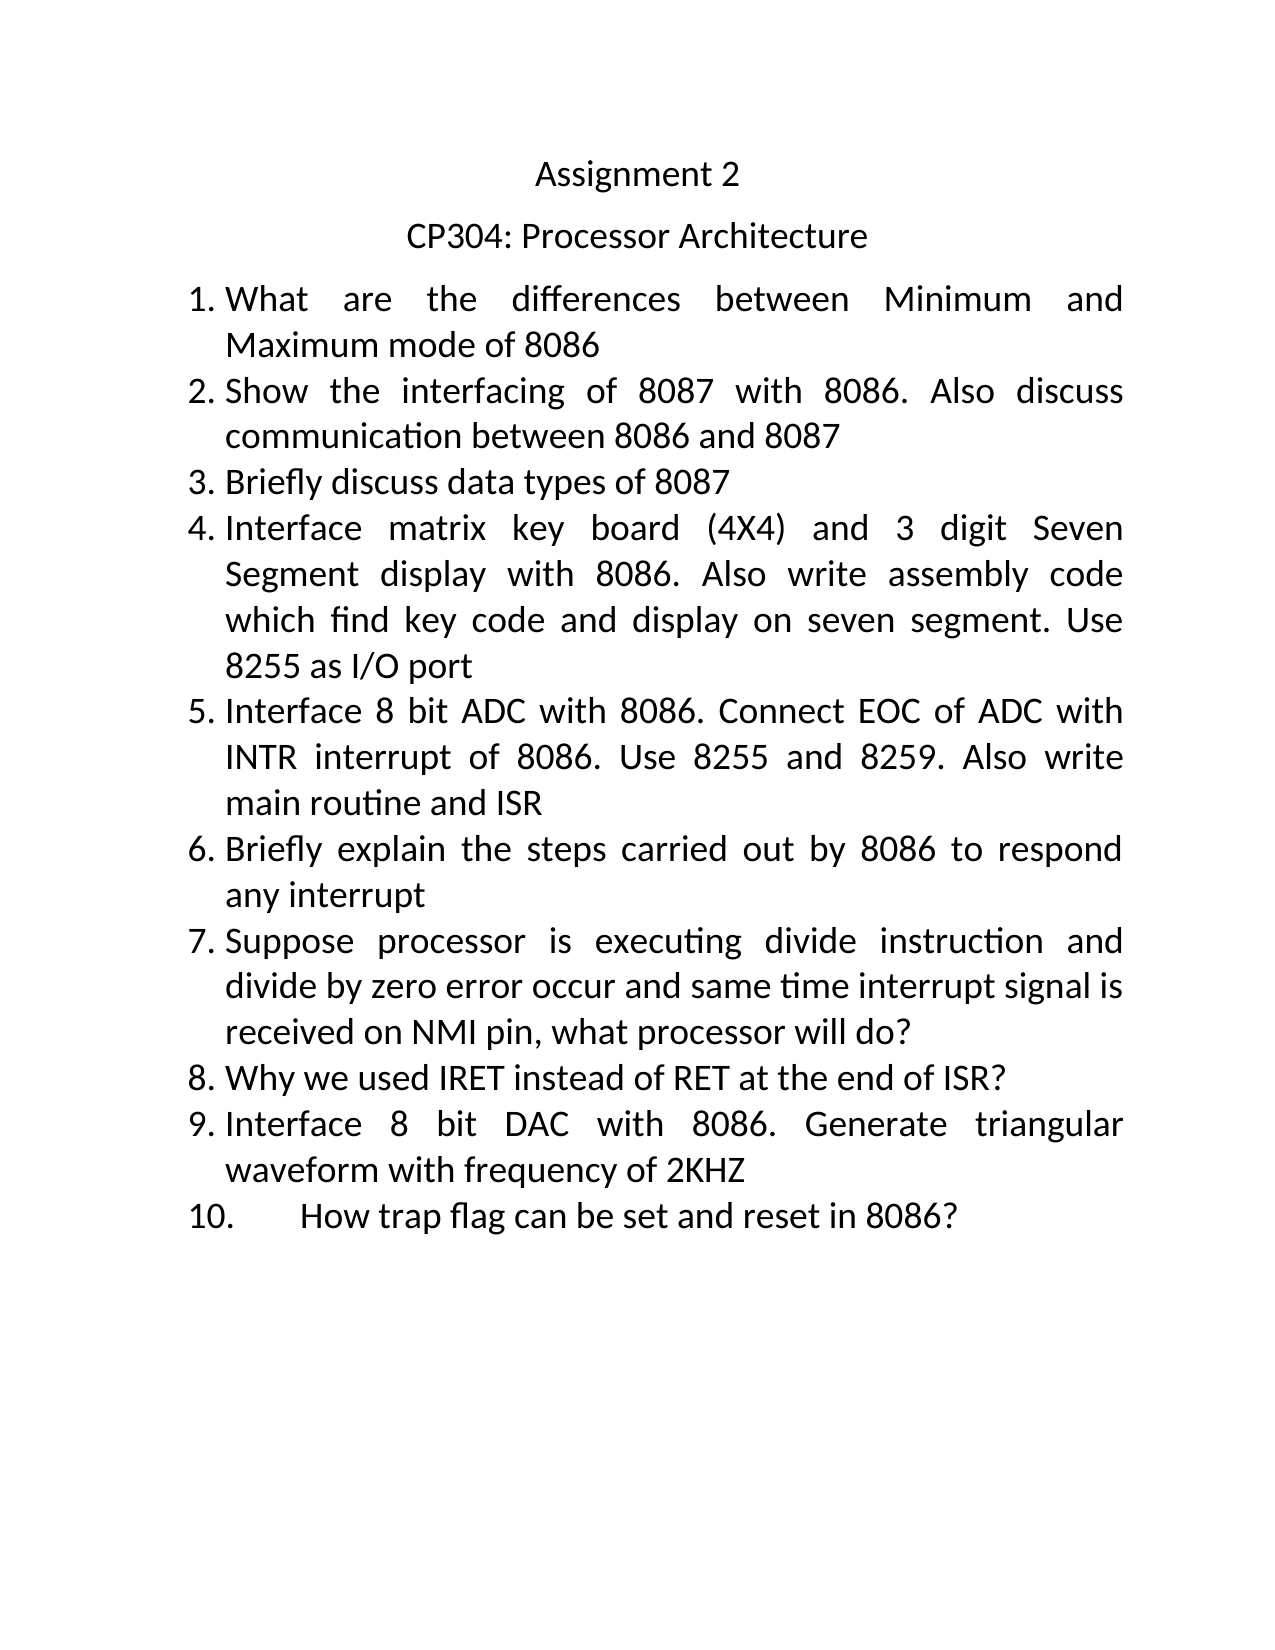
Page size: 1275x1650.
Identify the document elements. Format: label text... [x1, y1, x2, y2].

list Briefly explain the steps carried out by 8086 to respond any interrupt [187, 825, 1125, 917]
list Interface 8 bit ADC with 8086. Connect EOC of ADC with INTR interrupt of 8086. Use 8255 and 8259. Also write main routine and ISR [187, 687, 1125, 825]
list What are the differences between Minimum and Maximum mode of 8086 [187, 275, 1125, 367]
list Interface matrix key board (4X4) and 3 digit Seven Segment display with 8086. Also write assembly code which find key code and display on seven segment. Use 8255 as I/O port [187, 504, 1125, 687]
list Show the interfacing of 8087 with 8086. Also discuss communication between 8086 and 8087 [187, 367, 1125, 458]
list How trap flag can be set and reset in 8086? [187, 1192, 1125, 1237]
list Interface 8 bit DAC with 8086. Generate triangular waveform with frequency of 2KHZ [187, 1100, 1125, 1192]
list Why we used IRET instead of RET at the end of ISR? [187, 1054, 1125, 1100]
list Suppose processor is executing divide instruction and divide by zero error occur and same time interrupt signal is received on NMI pin, what processor will do? [187, 917, 1125, 1054]
text Assignment 2 [150, 150, 1125, 196]
text CP304: Processor Architecture [150, 212, 1125, 258]
list Briefly discuss data types of 8087 [187, 458, 1125, 504]
